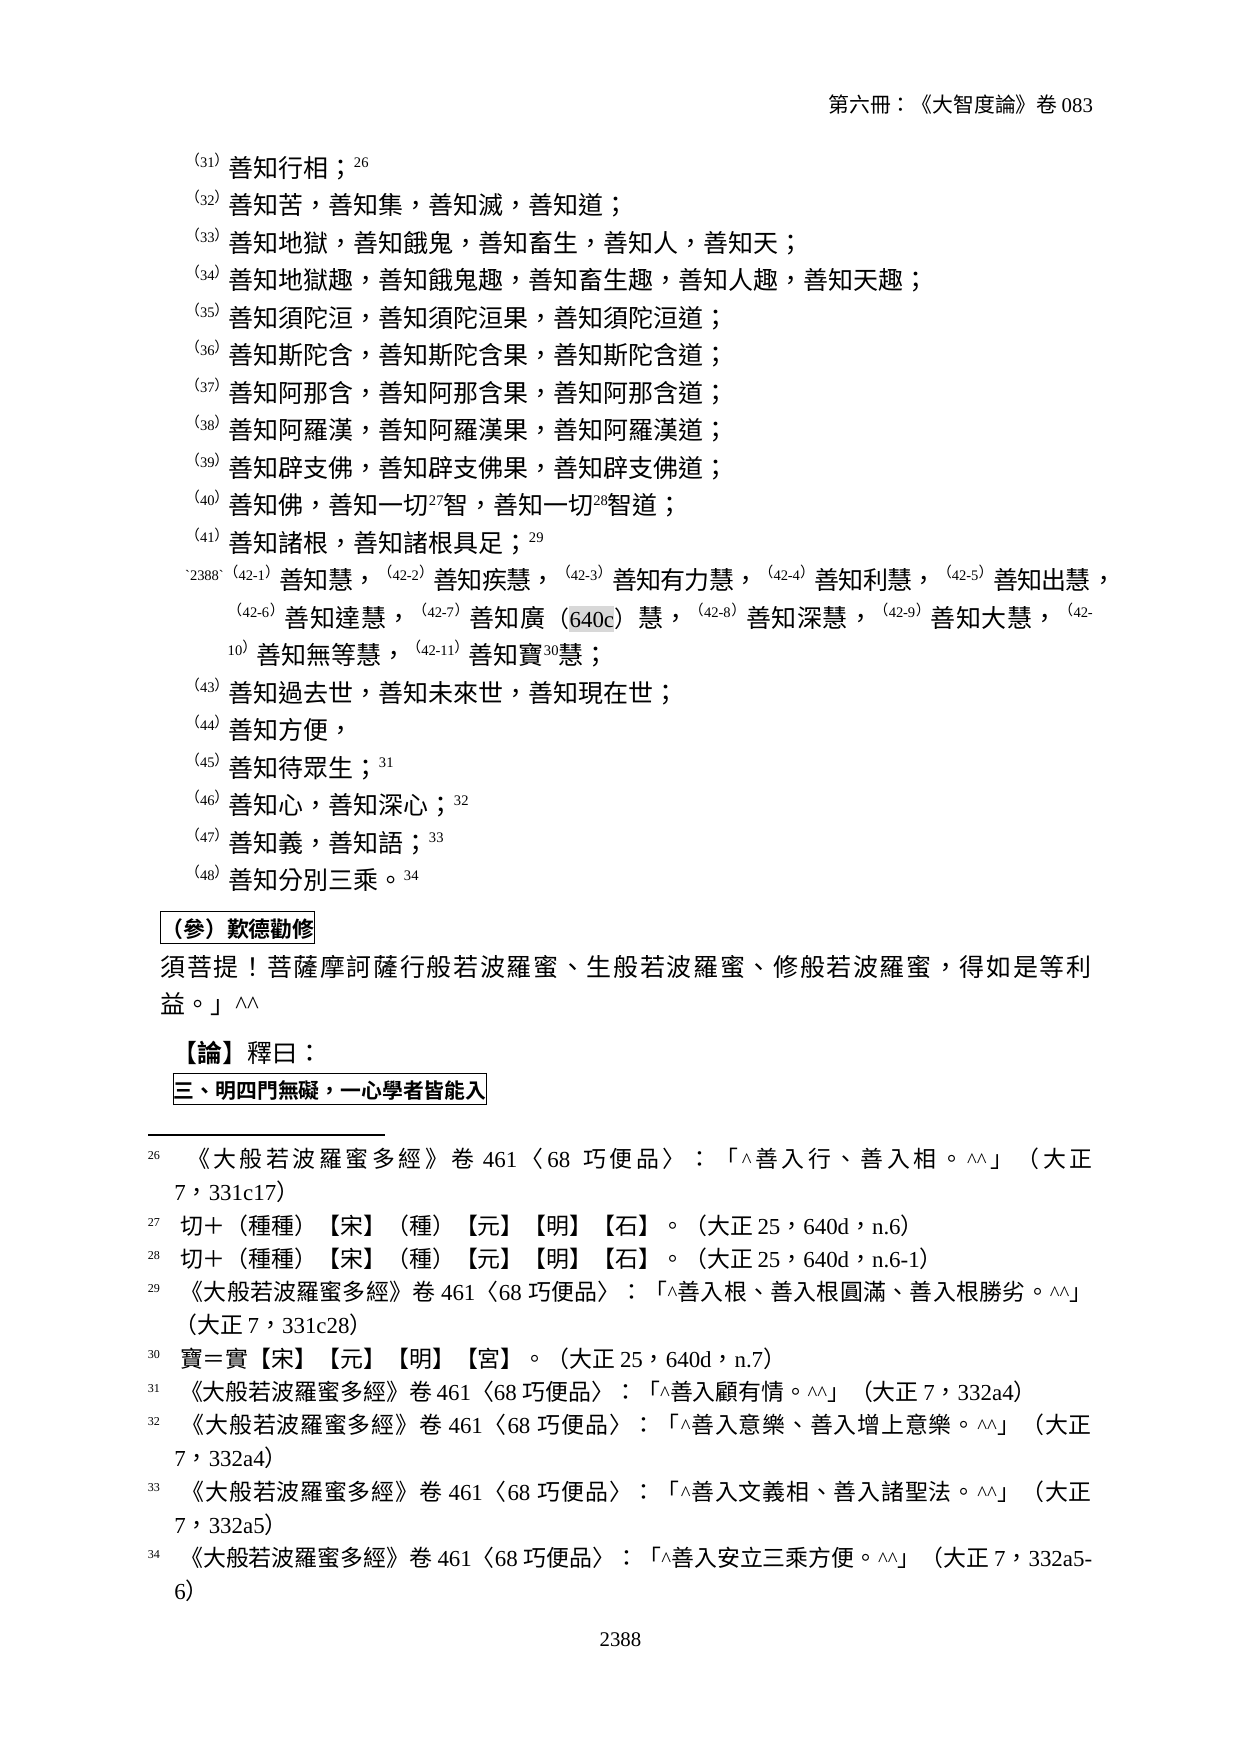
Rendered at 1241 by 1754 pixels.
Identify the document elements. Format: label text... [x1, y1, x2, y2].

text （40）善知佛，善知一切智，善知一切智道； [185, 485, 1092, 523]
text （34）善知地獄趣，善知餓鬼趣，善知畜生趣，善知人趣，善知天趣； [185, 260, 1092, 298]
text （36）善知斯陀含，善知斯陀含果，善知斯陀含道； [185, 335, 1092, 373]
text （33）善知地獄，善知餓鬼，善知畜生，善知人，善知天； [185, 223, 1092, 260]
text （35）善知須陀洹，善知須陀洹果，善知須陀洹道； [185, 298, 1092, 335]
text （48）善知分別三乘。 [185, 860, 1092, 898]
text 【論】釋曰： [173, 1033, 1092, 1070]
text 三、明四門無礙，一心學者皆能入 [173, 1070, 1092, 1108]
text 須菩提！菩薩摩訶薩行般若波羅蜜、生般若波羅蜜、修般若波羅蜜，得如是等利益。」^^ [160, 946, 1092, 1021]
text （44）善知方便， [185, 710, 1092, 748]
text （39）善知辟支佛，善知辟支佛果，善知辟支佛道； [185, 448, 1092, 485]
text （38）善知阿羅漢，善知阿羅漢果，善知阿羅漢道； [185, 410, 1092, 448]
text （31）善知行相； [185, 148, 1092, 185]
text `2388`（42-1）善知慧，（42-2）善知疾慧，（42-3）善知有力慧，（42-4）善知利慧，（42-5）善知出慧，（42-6）善知達慧，（42-7）善知廣（640c）慧，（42-8）善知深慧，（42-9）善知大慧，（42-10）善知無等慧，（42-11）善知寶慧； [185, 560, 1092, 673]
text （45）善知待眾生； [185, 748, 1092, 785]
text （37）善知阿那含，善知阿那含果，善知阿那含道； [185, 373, 1092, 410]
text （32）善知苦，善知集，善知滅，善知道； [185, 185, 1092, 223]
text （47）善知義，善知語； [185, 823, 1092, 860]
text （46）善知心，善知深心； [185, 785, 1092, 823]
text （參）歎德勸修 [160, 909, 1092, 946]
text （41）善知諸根，善知諸根具足； [185, 523, 1092, 560]
text （43）善知過去世，善知未來世，善知現在世； [185, 673, 1092, 710]
